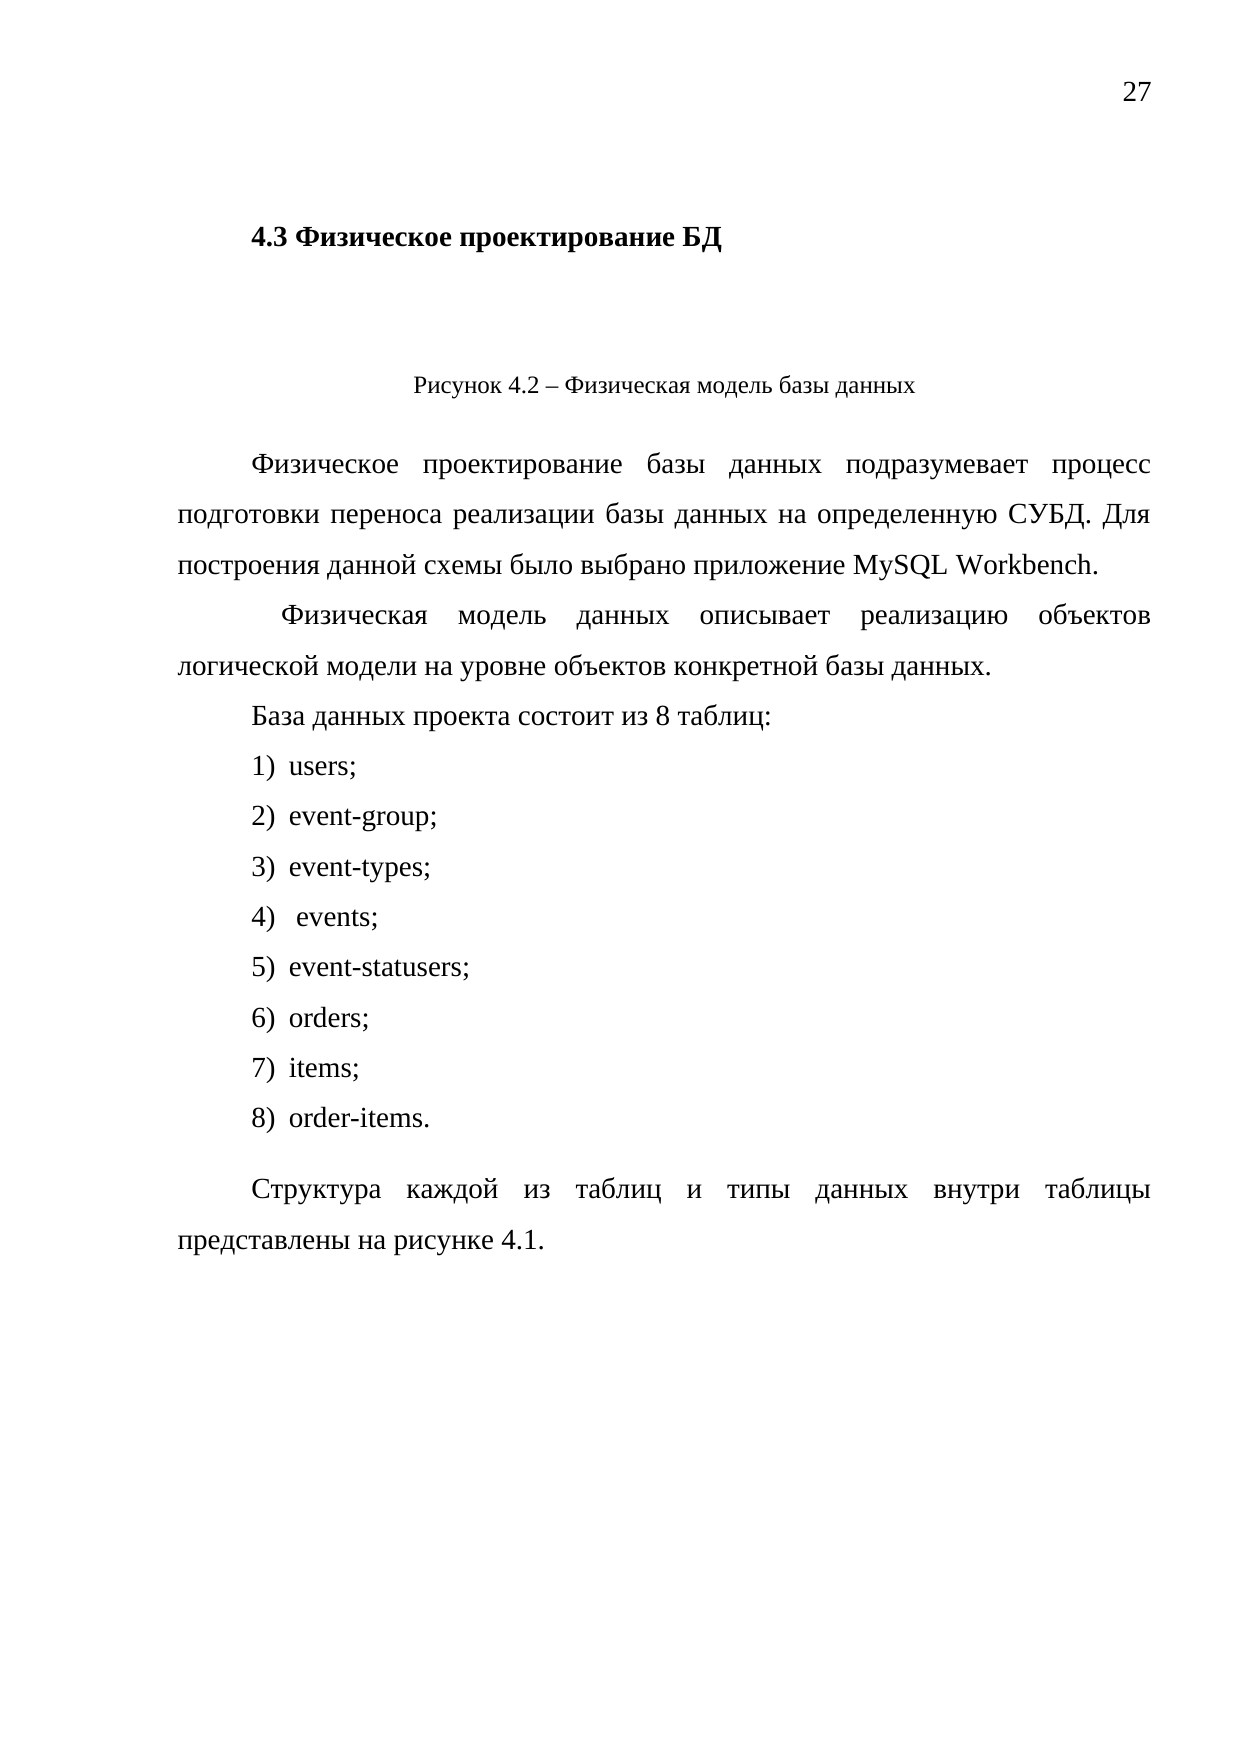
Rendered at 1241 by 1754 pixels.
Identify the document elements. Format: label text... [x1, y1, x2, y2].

text Физическое проектирование базы данных подразумевает процесс подготовки переноса реализации базы данных на определенную СУБД. Для построения данной схемы было выбрано приложение MySQL Workbench. [177, 446, 1152, 581]
list event-statusers; [251, 949, 1152, 983]
list event-group; [251, 798, 1152, 832]
list order-items. [251, 1100, 1152, 1134]
list orders; [251, 1000, 1152, 1033]
text Рисунок 4.2 – Физическая модель базы данных [177, 370, 1152, 398]
subtitle 4.3 Физическое проектирование БД [177, 219, 1152, 252]
list events; [251, 899, 1152, 933]
list event-types; [251, 849, 1152, 882]
text База данных проекта состоит из 8 таблиц: [177, 698, 1152, 731]
list users; [251, 748, 1152, 782]
text Структура каждой из таблиц и типы данных внутри таблицы представлены на рисунке 4.1. [177, 1172, 1152, 1255]
list items; [251, 1050, 1152, 1084]
text Физическая модель данных описывает реализацию объектов логической модели на уровне объектов конкретной базы данных. [177, 597, 1152, 681]
